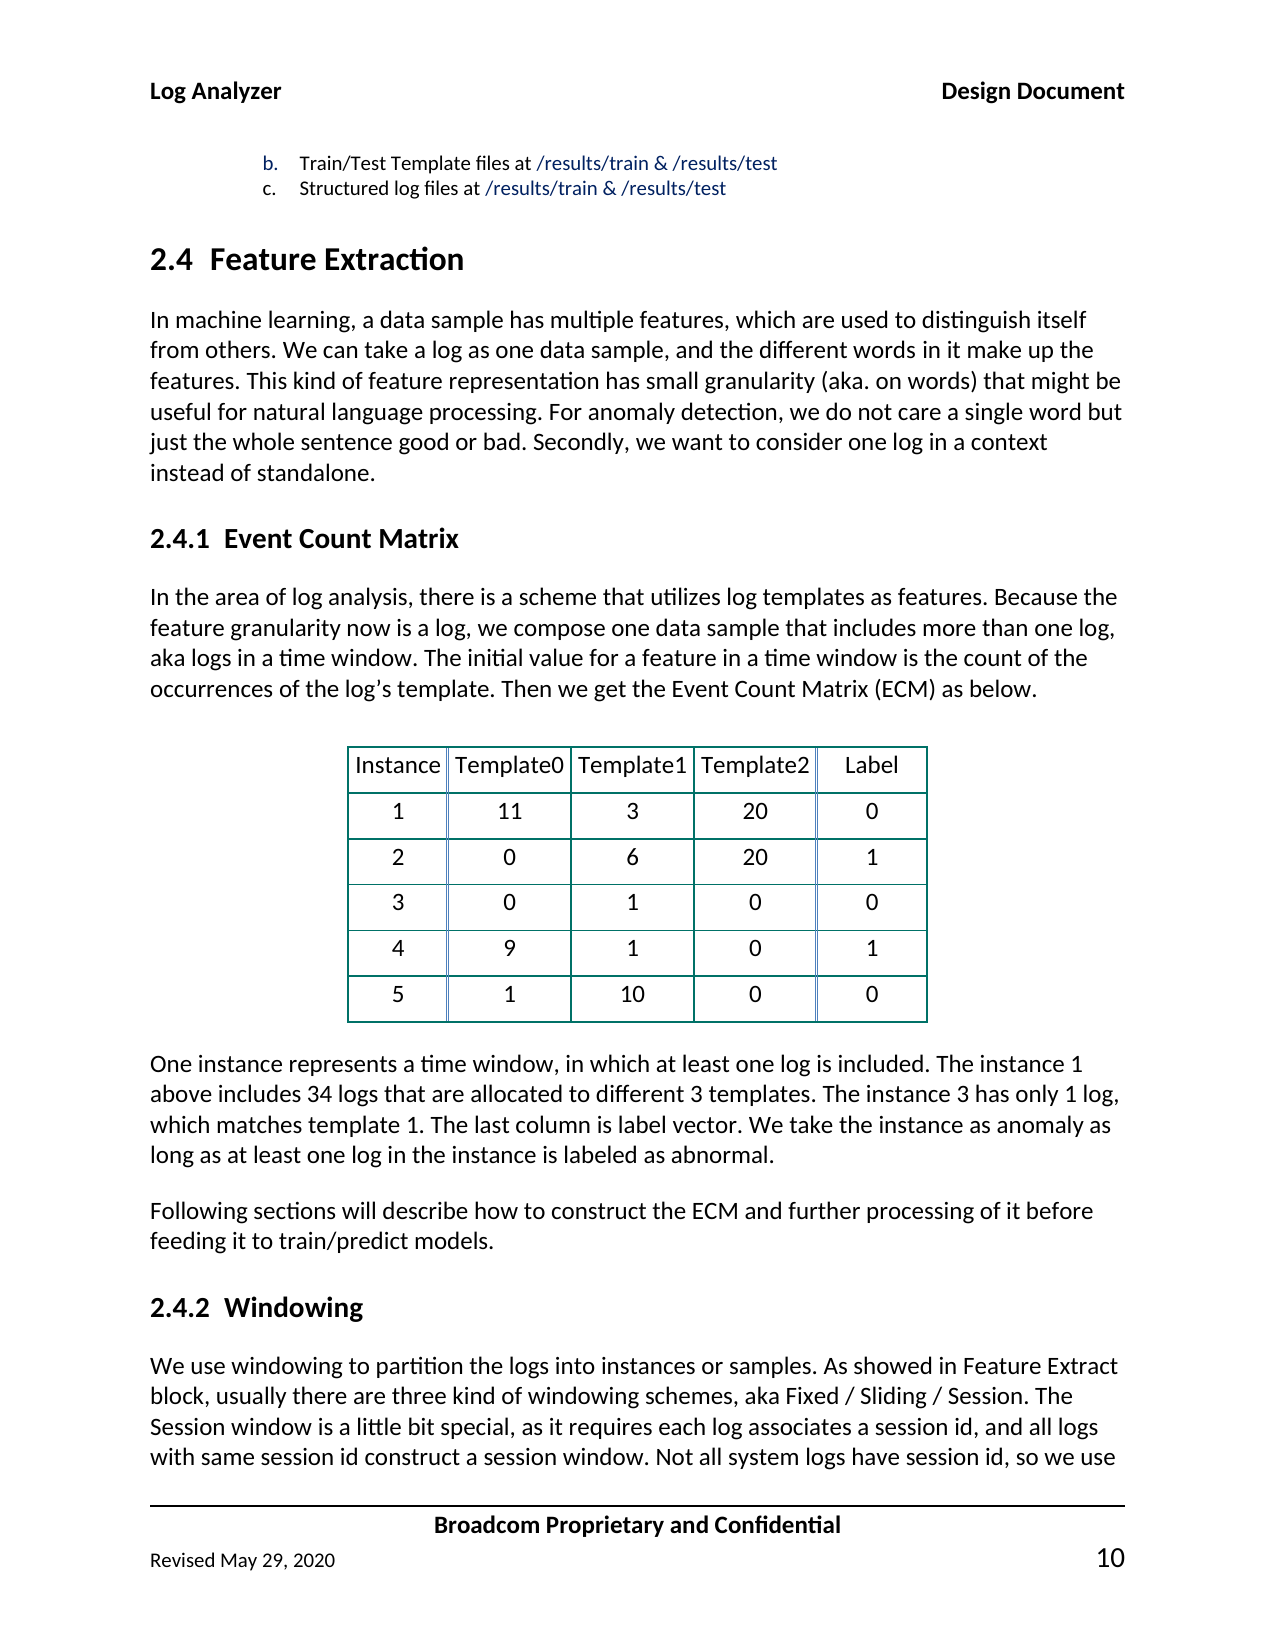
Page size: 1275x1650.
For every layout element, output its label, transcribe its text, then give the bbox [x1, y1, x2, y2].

table_cell 0 [449, 885, 570, 929]
table_cell 1 [449, 977, 570, 1021]
table_cell 1 [572, 931, 693, 975]
table_cell 3 [349, 885, 446, 929]
table_cell 20 [695, 794, 815, 838]
list Train/Test Template files at /results/train & /results/test [262, 150, 1125, 175]
table_cell 0 [695, 931, 815, 975]
table_cell 0 [818, 977, 926, 1021]
text In machine learning, a data sample has multiple features, which are used to distinguish itself from others. We can take a log as one data sample, and the different words in it make up the features. This kind of feature representation has small granularity (aka. on words) that might be useful for natural language processing. For anomaly detection, we do not care a single word but just the whole sentence good or bad. Secondly, we want to consider one log in a context instead of standalone. [150, 304, 1125, 487]
table_header Instance [349, 748, 446, 792]
table_cell 20 [695, 840, 815, 884]
table_cell 2 [349, 840, 446, 884]
table_cell 0 [695, 885, 815, 929]
table_cell 6 [572, 840, 693, 884]
text Following sections will describe how to construct the ECM and further processing of it before feeding it to train/predict models. [150, 1195, 1125, 1256]
table_cell 0 [818, 885, 926, 929]
table_cell 5 [349, 977, 446, 1021]
table_cell 10 [572, 977, 693, 1021]
table_header Template0 [449, 748, 570, 792]
table_header Label [818, 748, 926, 792]
table_cell 1 [572, 885, 693, 929]
table_cell 9 [449, 931, 570, 975]
table_cell 11 [449, 794, 570, 838]
table_cell 3 [572, 794, 693, 838]
table_cell 0 [818, 794, 926, 838]
list Structured log files at /results/train & /results/test [262, 175, 1125, 201]
text One instance represents a time window, in which at least one log is included. The instance 1 above includes 34 logs that are allocated to different 3 templates. The instance 3 has only 1 log, which matches template 1. The last column is label vector. We take the instance as anomaly as long as at least one log in the instance is labeled as abnormal. [150, 1048, 1125, 1170]
subtitle Event Count Matrix [150, 521, 1125, 556]
subtitle Windowing [150, 1289, 1125, 1325]
table_cell 0 [449, 840, 570, 884]
text In the area of log analysis, there is a scheme that utilizes log templates as features. Because the feature granularity now is a log, we compose one data sample that includes more than one log, aka logs in a time window. The initial value for a feature in a time window is the count of the occurrences of the log’s template. Then we get the Event Count Matrix (ECM) as below. [150, 581, 1125, 703]
table_cell 4 [349, 931, 446, 975]
table_cell 1 [818, 931, 926, 975]
table_cell 1 [349, 794, 446, 838]
table_header Template2 [695, 748, 815, 792]
table_cell 0 [695, 977, 815, 1021]
table_header Template1 [572, 748, 693, 792]
table_cell 1 [818, 840, 926, 884]
subtitle Feature Extraction [150, 238, 1125, 279]
